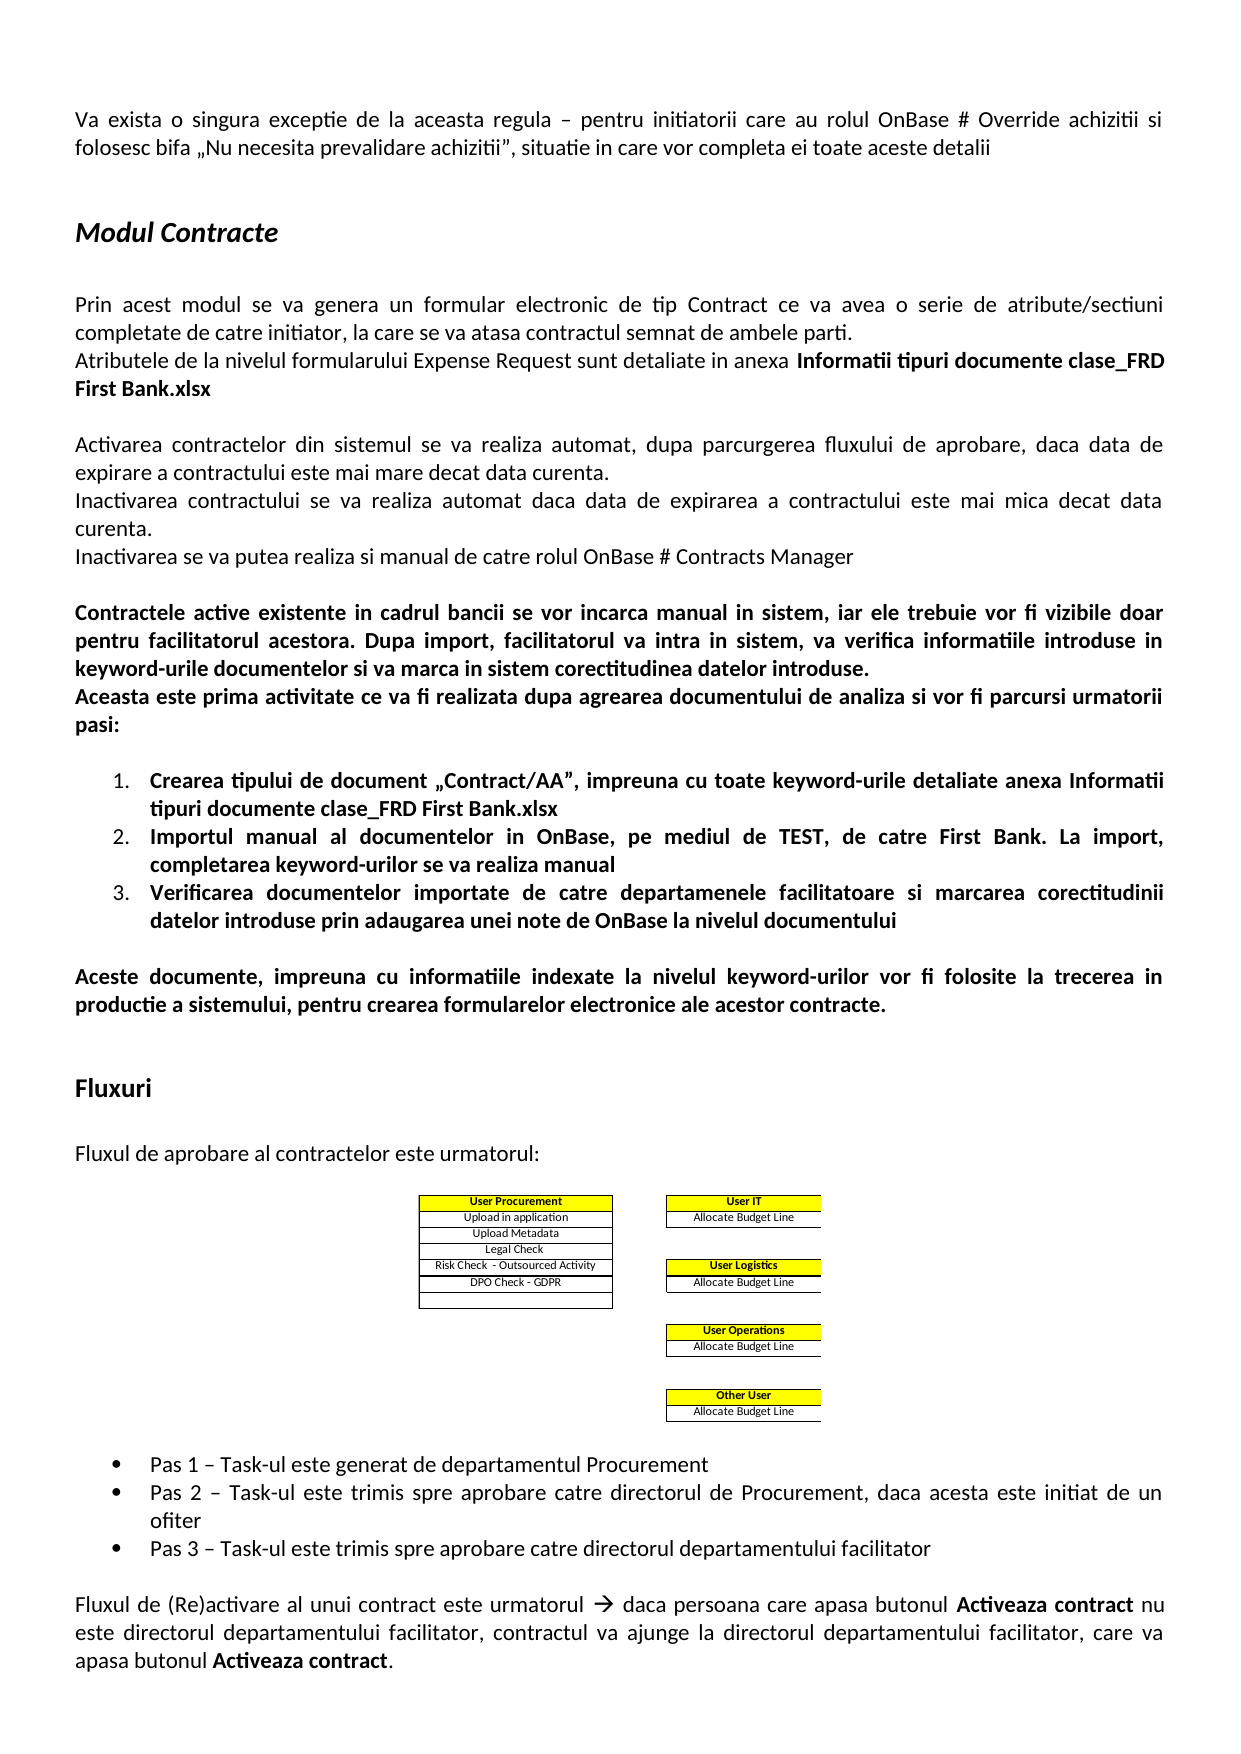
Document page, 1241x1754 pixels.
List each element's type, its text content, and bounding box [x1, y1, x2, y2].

text Inactivarea contractului se va realiza automat daca data de expirarea a contractului este mai mica decat data curenta. [75, 486, 1165, 542]
list Verificarea documentelor importate de catre departamenele facilitatoare si marcarea corectitudinii datelor introduse prin adaugarea unei note de OnBase la nivelul documentului [112, 878, 1165, 934]
list Pas 1 – Task-ul este generat de departamentul Procurement [112, 1450, 1165, 1478]
list Importul manual al documentelor in OnBase, pe mediul de TEST, de catre First Bank. La import, completarea keyword-urilor se va realiza manual [112, 822, 1165, 878]
text Prin acest modul se va genera un formular electronic de tip Contract ce va avea o serie de atribute/sectiuni completate de catre initiator, la care se va atasa contractul semnat de ambele parti. [75, 290, 1165, 346]
text Aceste documente, impreuna cu informatiile indexate la nivelul keyword-urilor vor fi folosite la trecerea in productie a sistemului, pentru crearea formularelor electronice ale acestor contracte. [75, 962, 1165, 1018]
subtitle Modul Contracte [75, 214, 1165, 250]
subtitle Fluxuri [75, 1071, 1165, 1104]
text Atributele de la nivelul formularului Expense Request sunt detaliate in anexa Informatii tipuri documente clase_FRD First Bank.xlsx [75, 346, 1165, 402]
text Contractele active existente in cadrul bancii se vor incarca manual in sistem, iar ele trebuie vor fi vizibile doar pentru facilitatorul acestora. Dupa import, facilitatorul va intra in sistem, va verifica informatiile introduse in keyword-urile documentelor si va marca in sistem corectitudinea datelor introduse. [75, 598, 1165, 682]
text Activarea contractelor din sistemul se va realiza automat, dupa parcurgerea fluxului de aprobare, daca data de expirare a contractului este mai mare decat data curenta. [75, 430, 1165, 486]
text Aceasta este prima activitate ce va fi realizata dupa agrearea documentului de analiza si vor fi parcursi urmatorii pasi: [75, 682, 1165, 738]
text Fluxul de (Re)activare al unui contract este urmatorul daca persoana care apasa butonul Activeaza contract nu este directorul departamentului facilitator, contractul va ajunge la directorul departamentului facilitator, care va apasa butonul Activeaza contract. [75, 1590, 1165, 1674]
list Pas 3 – Task-ul este trimis spre aprobare catre directorul departamentului facilitator [112, 1534, 1165, 1562]
text Va exista o singura exceptie de la aceasta regula – pentru initiatorii care au rolul OnBase # Override achizitii si folosesc bifa „Nu necesita prevalidare achizitii”, situatie in care vor completa ei toate aceste detalii [75, 106, 1165, 162]
list Crearea tipului de document „Contract/AA”, impreuna cu toate keyword-urile detaliate anexa Informatii tipuri documente clase_FRD First Bank.xlsx [112, 766, 1165, 822]
list Pas 2 – Task-ul este trimis spre aprobare catre directorul de Procurement, daca acesta este initiat de un ofiter [112, 1478, 1165, 1534]
text Fluxul de aprobare al contractelor este urmatorul: [75, 1139, 1165, 1167]
text Inactivarea se va putea realiza si manual de catre rolul OnBase # Contracts Manager [75, 542, 1165, 570]
